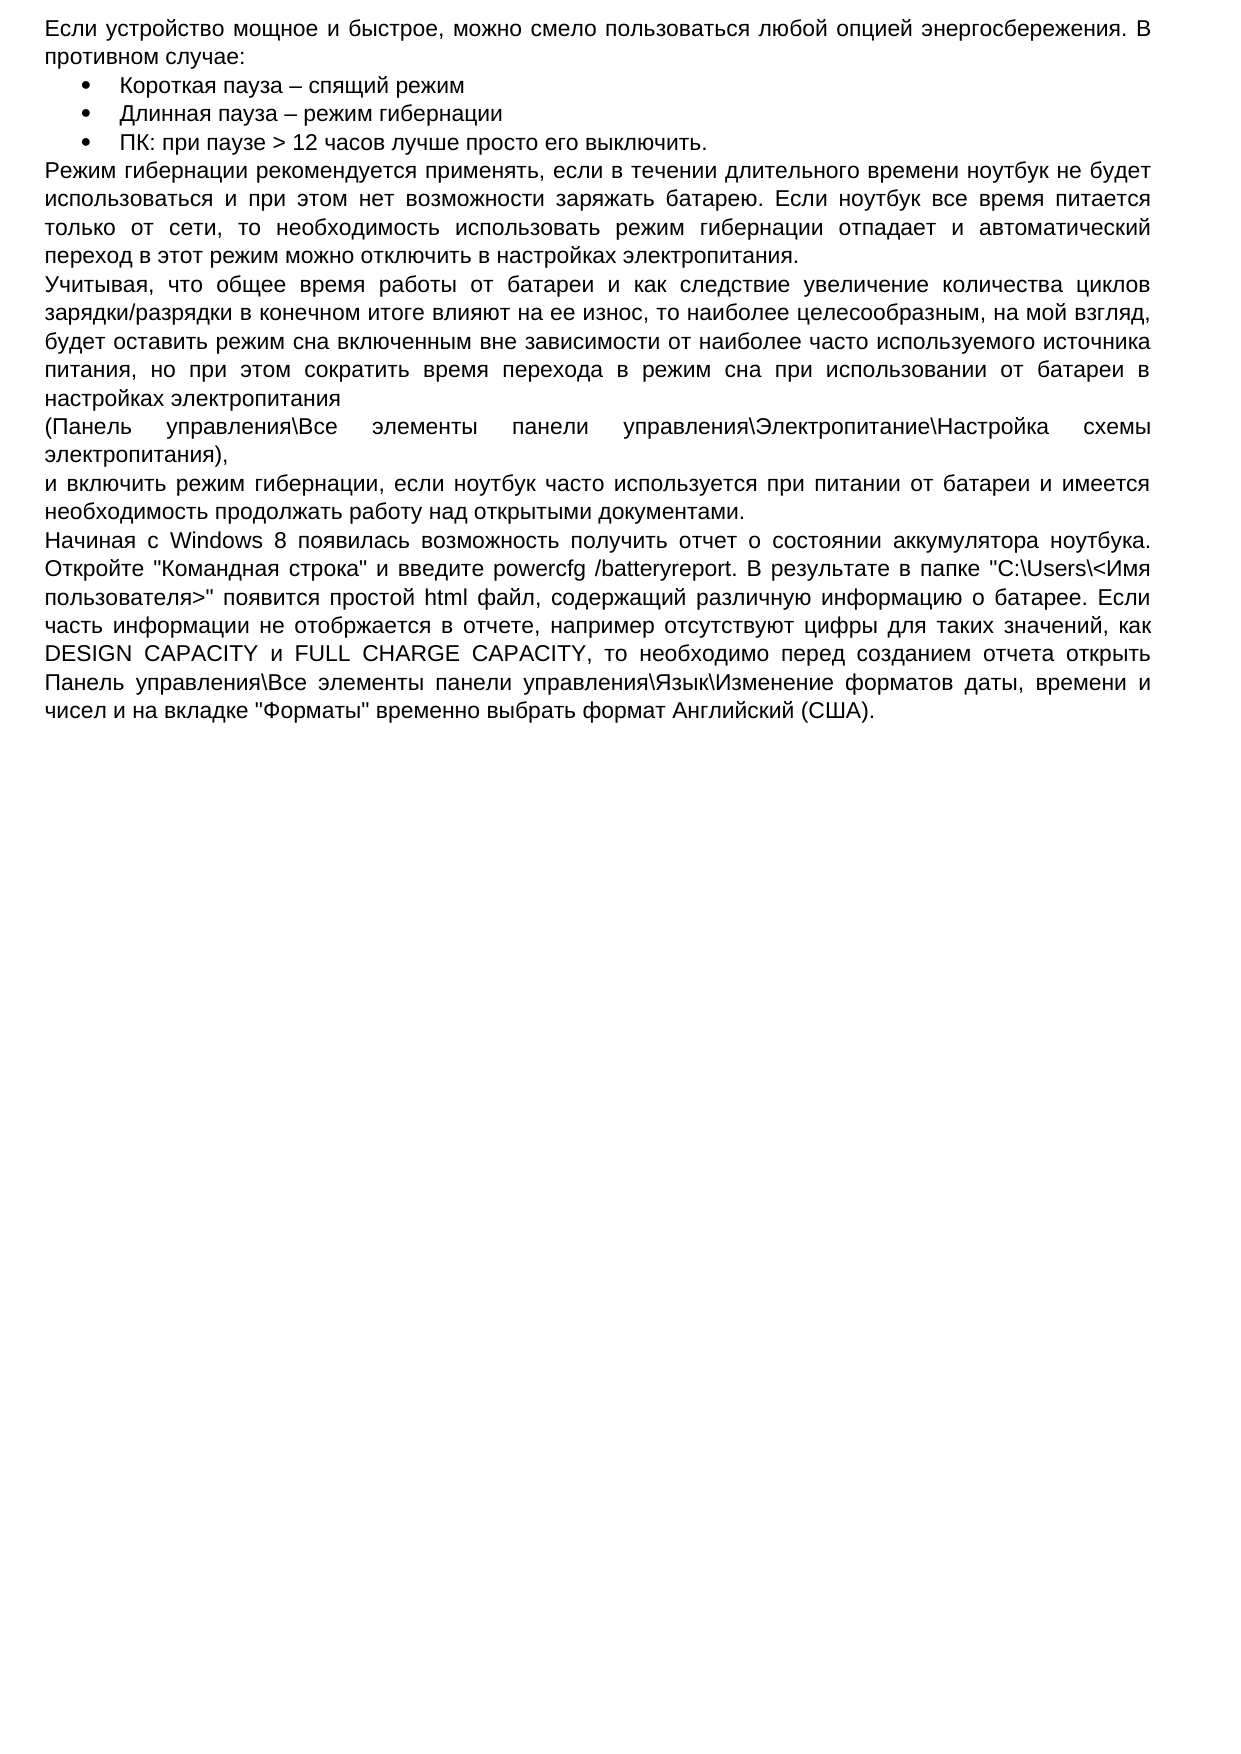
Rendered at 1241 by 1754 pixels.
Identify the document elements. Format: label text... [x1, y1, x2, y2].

text Режим гибернации рекомендуется применять, если в течении длительного времени ноутбук не будет использоваться и при этом нет возможности заряжать батарею. Если ноутбук все время питается только от сети, то необходимость использовать режим гибернации отпадает и автоматический переход в этот режим можно отключить в настройках электропитания. [44, 157, 1152, 269]
text (Панель управления\Все элементы панели управления\Электропитание\Настройка схемы электропитания), [44, 413, 1152, 468]
text Если устройство мощное и быстрое, можно смело пользоваться любой опцией энергосбережения. В противном случае: [44, 15, 1152, 69]
text Учитывая, что общее время работы от батареи и как следствие увеличение количества циклов зарядки/разрядки в конечном итоге влияют на ее износ, то наиболее целесообразным, на мой взгляд, будет оставить режим сна включенным вне зависимости от наиболее часто используемого источника питания, но при этом сократить время перехода в режим сна при использовании от батареи в настройках электропитания [44, 271, 1152, 411]
list ПК: при паузе > 12 часов лучше просто его выключить. [82, 128, 1152, 155]
list Короткая пауза – спящий режим [82, 72, 1152, 98]
text Начиная с Windows 8 появилась возможность получить отчет о состоянии аккумулятора ноутбука. Откройте "Командная строка" и введите powercfg /batteryreport. В результате в папке "C:\Users\<Имя пользователя>" появится простой html файл, содержащий различную информацию о батарее. Если часть информации не отобржается в отчете, например отсутствуют цифры для таких значений, как DESIGN CAPACITY и FULL CHARGE CAPACITY, то необходимо перед созданием отчета открыть Панель управления\Все элементы панели управления\Язык\Изменение форматов даты, времени и чисел и на вкладке "Форматы" временно выбрать формат Английский (США). [44, 527, 1152, 724]
list Длинная пауза – режим гибернации [82, 100, 1152, 126]
text и включить режим гибернации, если ноутбук часто используется при питании от батареи и имеется необходимость продолжать работу над открытыми документами. [44, 470, 1152, 524]
